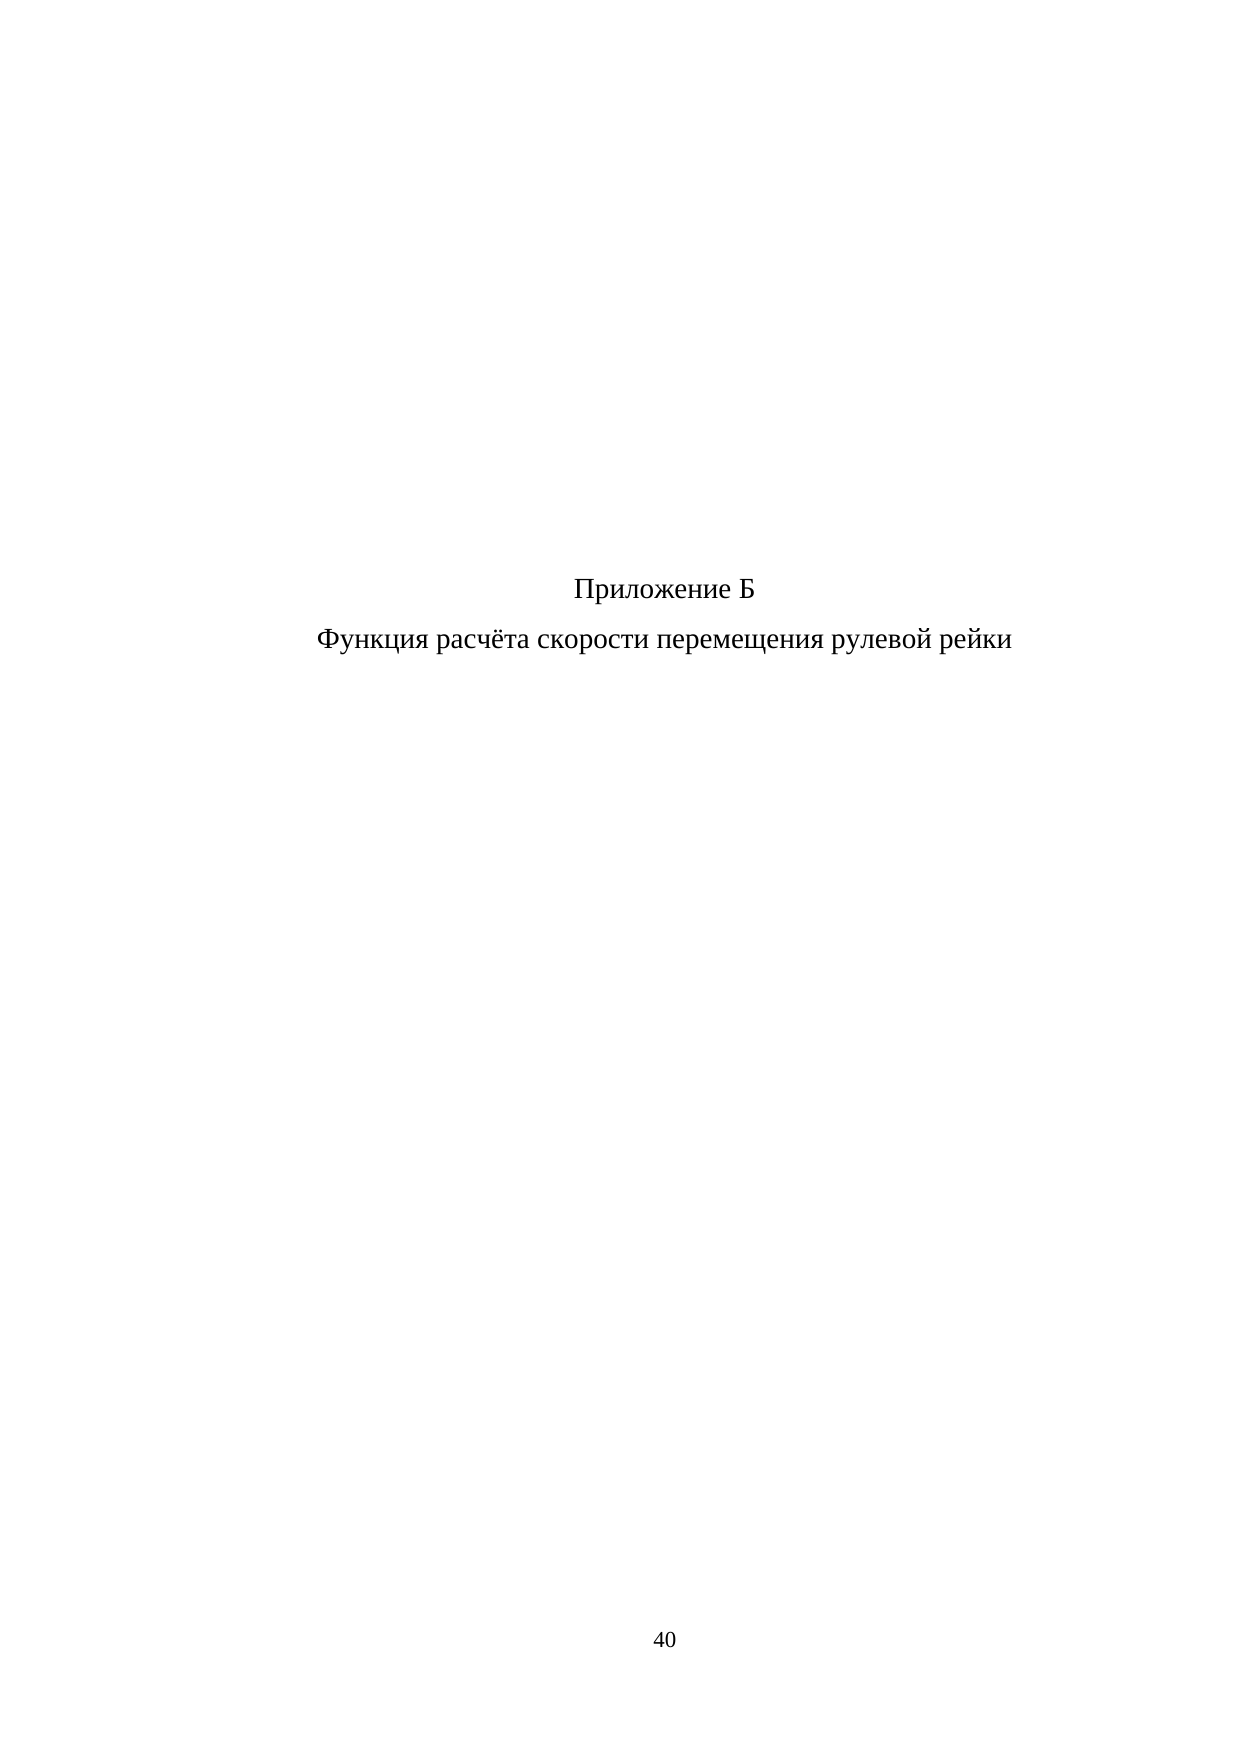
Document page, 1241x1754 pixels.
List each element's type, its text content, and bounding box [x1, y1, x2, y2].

text Приложение Б [177, 571, 1152, 604]
text Функция расчёта скорости перемещения рулевой рейки [177, 621, 1152, 655]
